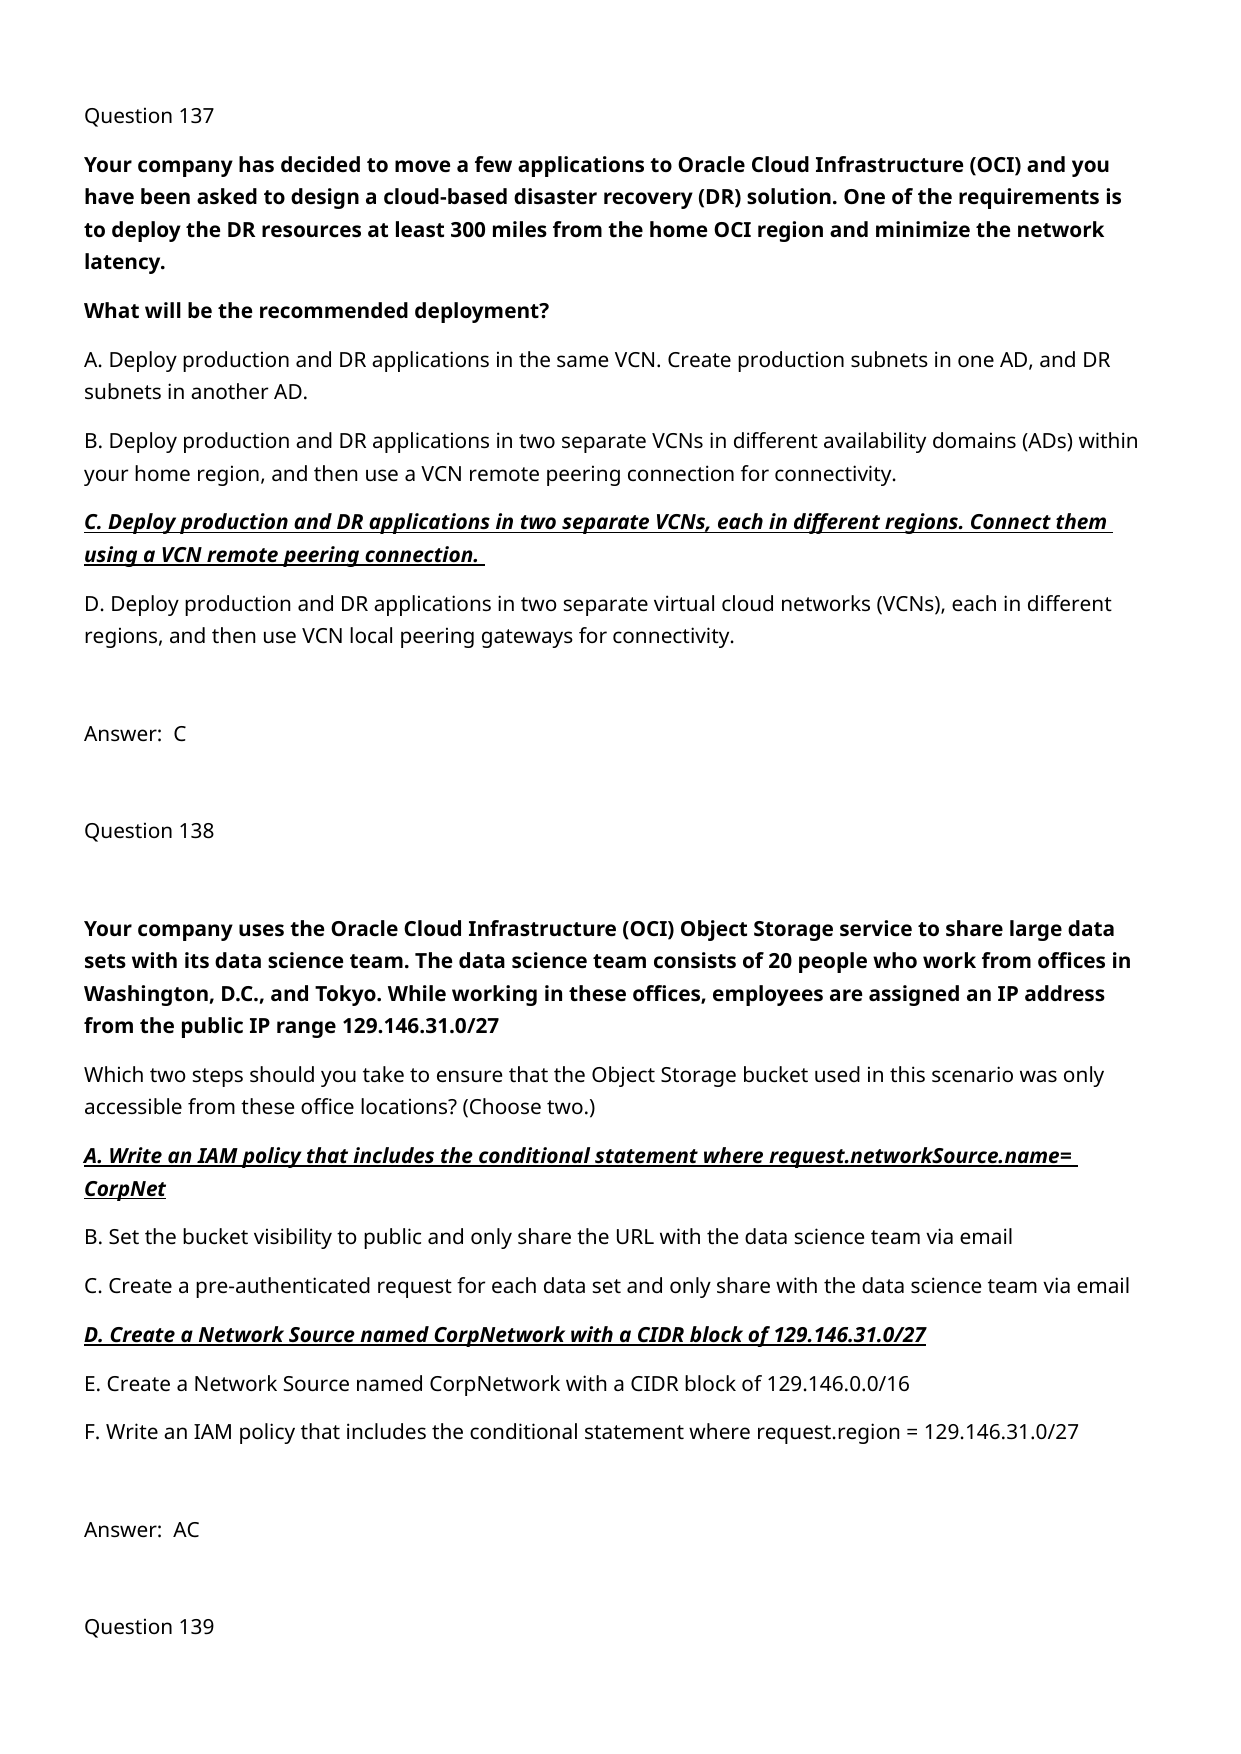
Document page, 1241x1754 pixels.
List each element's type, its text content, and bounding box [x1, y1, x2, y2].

text What will be the recommended deployment? [84, 294, 1148, 327]
list Answer: AC [84, 1513, 1148, 1545]
list Answer: C [84, 717, 1148, 749]
text B. Set the bucket visibility to public and only share the URL with the data science team via email [84, 1220, 1148, 1253]
text Question 139 [84, 1610, 1148, 1643]
text B. Deploy production and DR applications in two separate VCNs in different availability domains (ADs) within your home region, and then use a VCN remote peering connection for connectivity. [84, 424, 1148, 489]
text D. Deploy production and DR applications in two separate virtual cloud networks (VCNs), each in different regions, and then use VCN local peering gateways for connectivity. [84, 587, 1148, 652]
text A. Write an IAM policy that includes the conditional statement where request.networkSource.name= CorpNet [84, 1139, 1148, 1204]
subtitle Your company uses the Oracle Cloud Infrastructure (OCI) Object Storage service to share large data sets with its data science team. The data science team consists of 20 people who work from offices in Washington, D.C., and Tokyo. While working in these offices, employees are assigned an IP address from the public IP range 129.146.31.0/27 [84, 912, 1148, 1042]
text C. Create a pre-authenticated request for each data set and only share with the data science team via email [84, 1269, 1148, 1302]
text F. Write an IAM policy that includes the conditional statement where request.region = 129.146.31.0/27 [84, 1415, 1148, 1448]
text Which two steps should you take to ensure that the Object Storage bucket used in this scenario was only accessible from these office locations? (Choose two.) [84, 1058, 1148, 1123]
text Question 138 [84, 814, 1148, 847]
text C. Deploy production and DR applications in two separate VCNs, each in different regions. Connect them using a VCN remote peering connection. [84, 505, 1148, 570]
text A. Deploy production and DR applications in the same VCN. Create production subnets in one AD, and DR subnets in another AD. [84, 343, 1148, 408]
text D. Create a Network Source named CorpNetwork with a CIDR block of 129.146.31.0/27 [84, 1318, 1148, 1350]
text E. Create a Network Source named CorpNetwork with a CIDR block of 129.146.0.0/16 [84, 1367, 1148, 1399]
subtitle Your company has decided to move a few applications to Oracle Cloud Infrastructure (OCI) and you have been asked to design a cloud-based disaster recovery (DR) solution. One of the requirements is to deploy the DR resources at least 300 miles from the home OCI region and minimize the network latency. [84, 148, 1148, 278]
text Question 137 [84, 99, 1148, 132]
